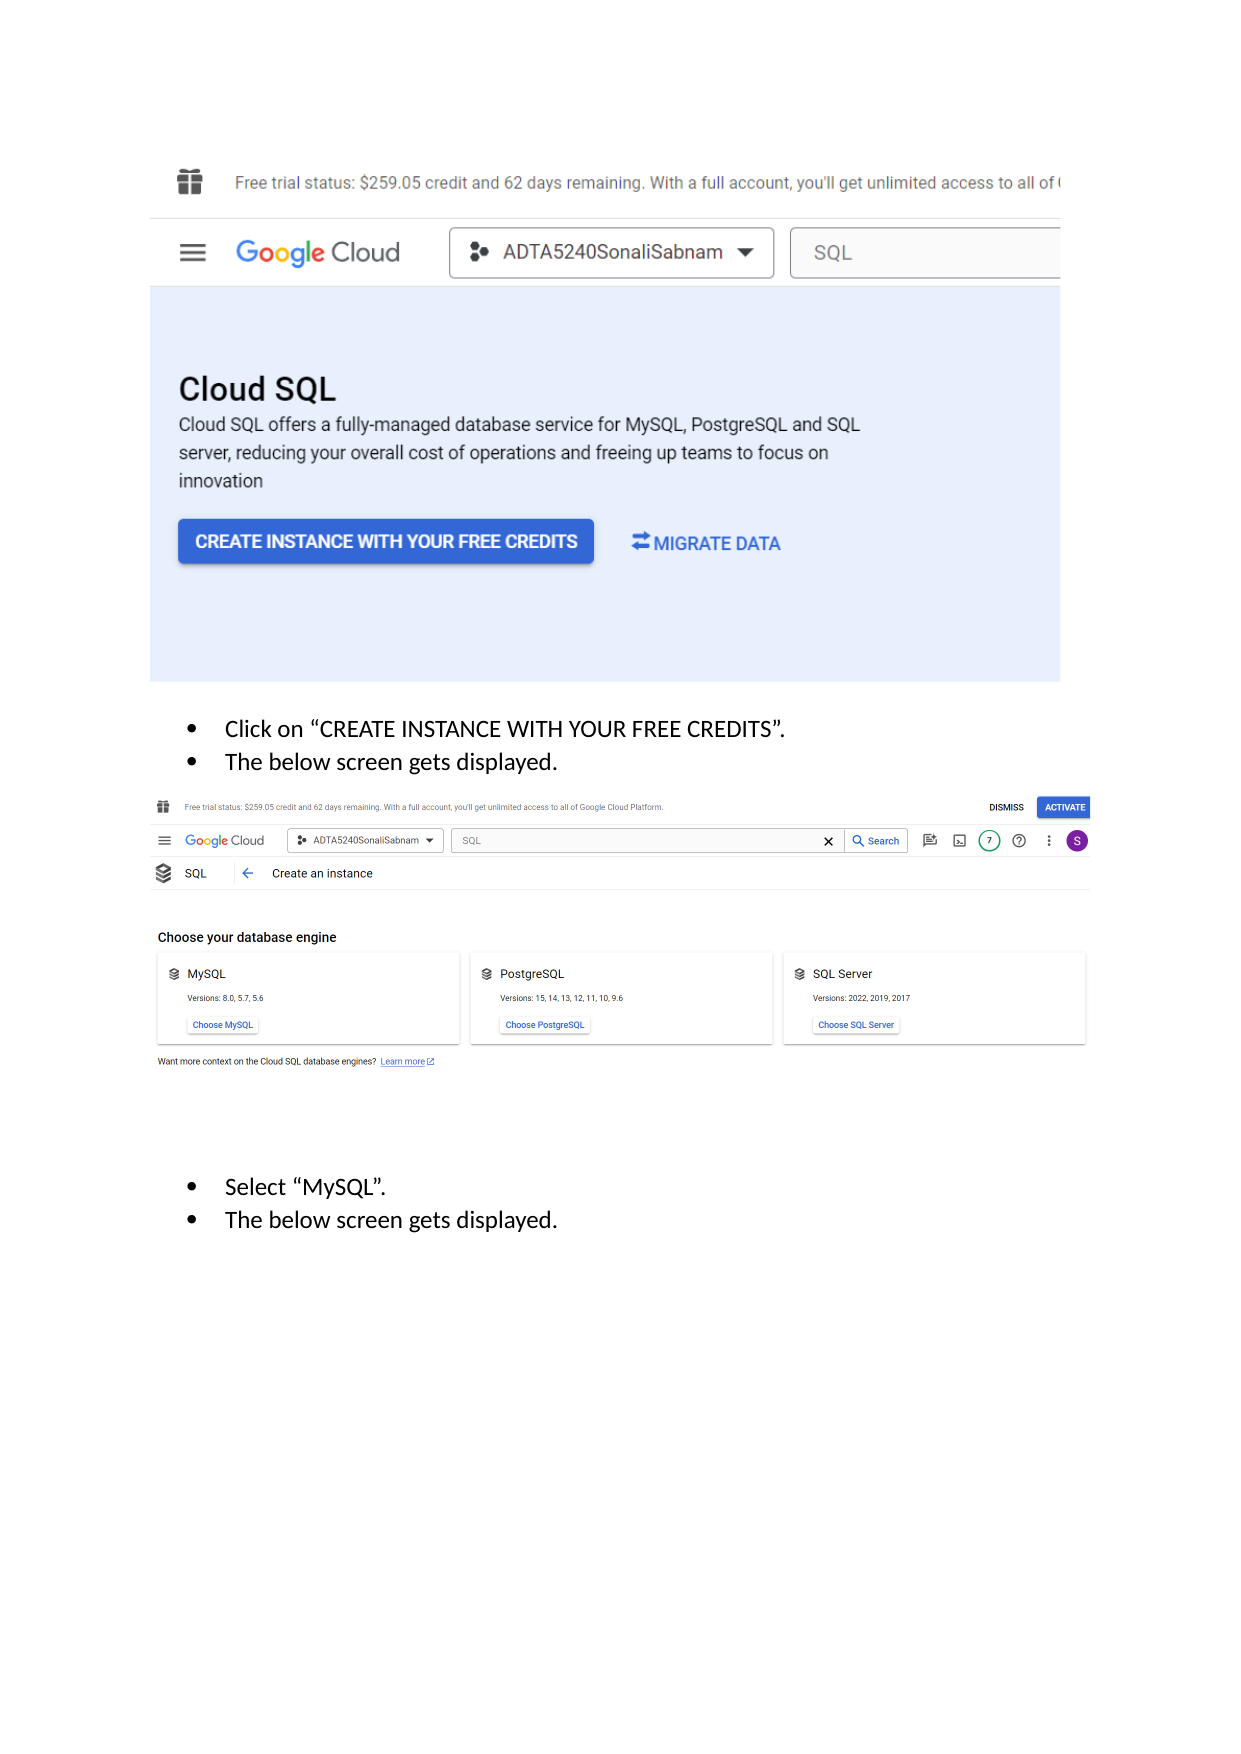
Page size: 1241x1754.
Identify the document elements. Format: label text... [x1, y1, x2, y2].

list Click on “CREATE INSTANCE WITH YOUR FREE CREDITS”. [187, 713, 1090, 743]
picture [150, 150, 1061, 711]
list The below screen gets displayed. [187, 746, 1090, 776]
list The below screen gets displayed. [187, 1204, 1090, 1235]
list Select “MySQL”. [187, 1171, 1090, 1202]
picture [150, 795, 1091, 1152]
